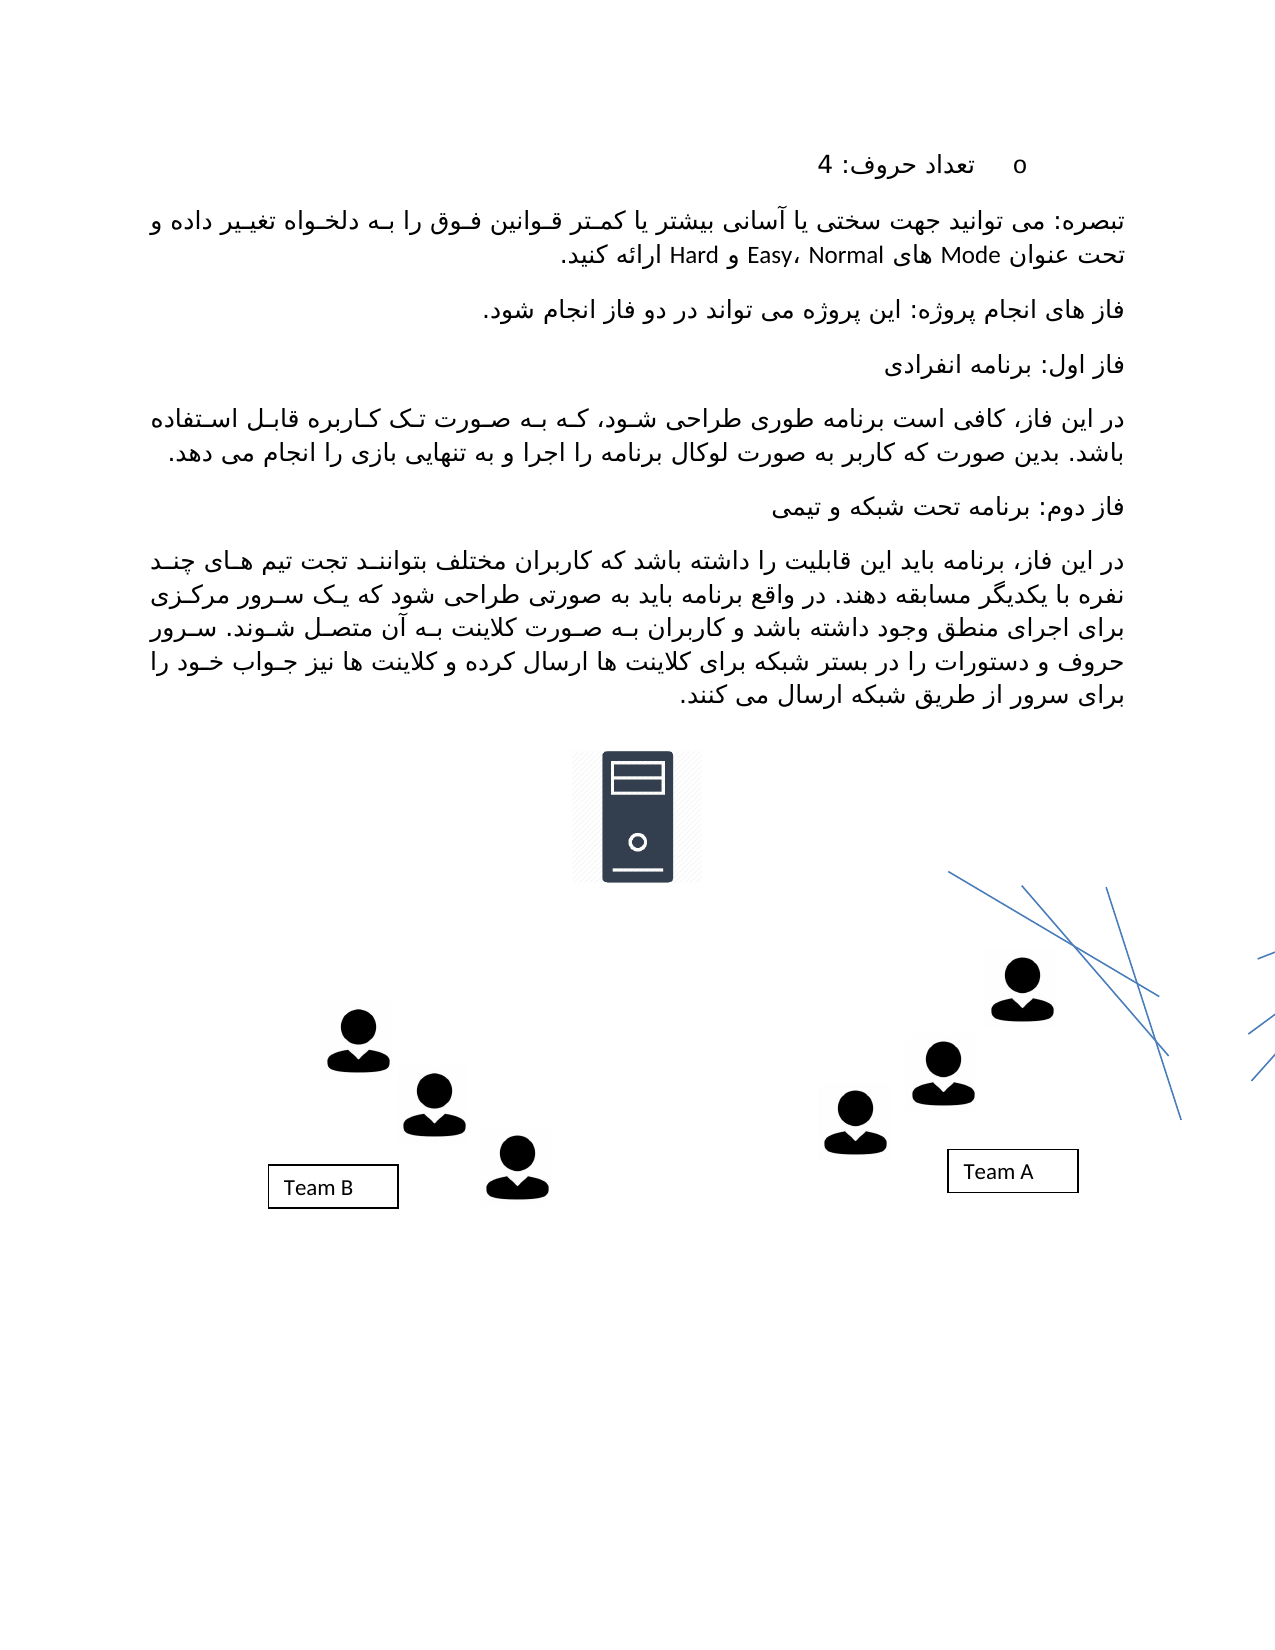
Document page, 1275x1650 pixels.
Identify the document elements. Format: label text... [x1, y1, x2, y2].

text فاز دوم: برنامه تحت شبکه و تیمی [150, 492, 1125, 521]
picture [570, 749, 702, 881]
text فاز اول: برنامه انفرادی [150, 350, 1125, 379]
picture [321, 1001, 393, 1080]
text فاز های انجام پروژه: این پروژه می تواند در دو فاز انجام شود. [150, 296, 1125, 325]
text در این فاز، برنامه باید این قابلیت را داشته باشد که کاربران مختلف بتوانند تجت تیم های چند نفره با یکدیگر مسابقه دهند. در واقع برنامه باید به صورتی طراحی شود که یک سرور مرکزی برای اجرای منطق وجود داشته باشد و کاربران به صورت کلاینت به آن متصل شوند. سرور حروف و دستورات را در بستر شبکه برای کلاینت ها ارسال کرده و کلاینت ها نیز جواب خود را برای سرور از طریق شبکه ارسال می کنند. [150, 547, 1125, 710]
picture [396, 1065, 469, 1144]
picture [984, 949, 1057, 1028]
picture [479, 1127, 552, 1206]
list تعداد حروف: 4 [150, 150, 1012, 181]
picture [817, 1082, 890, 1161]
text تبصره: می توانید جهت سختی یا آسانی بیشتر یا کمتر قوانین فوق را به دلخواه تغییر داده و تحت عنوان Mode های Easy، Normal و Hard ارائه کنید. [150, 206, 1125, 270]
picture [905, 1034, 978, 1113]
text در این فاز، کافی است برنامه طوری طراحی شود، که به صورت تک کاربره قابل استفاده باشد. بدین صورت که کاربر به صورت لوکال برنامه را اجرا و به تنهایی بازی را انجام می دهد. [150, 404, 1125, 467]
